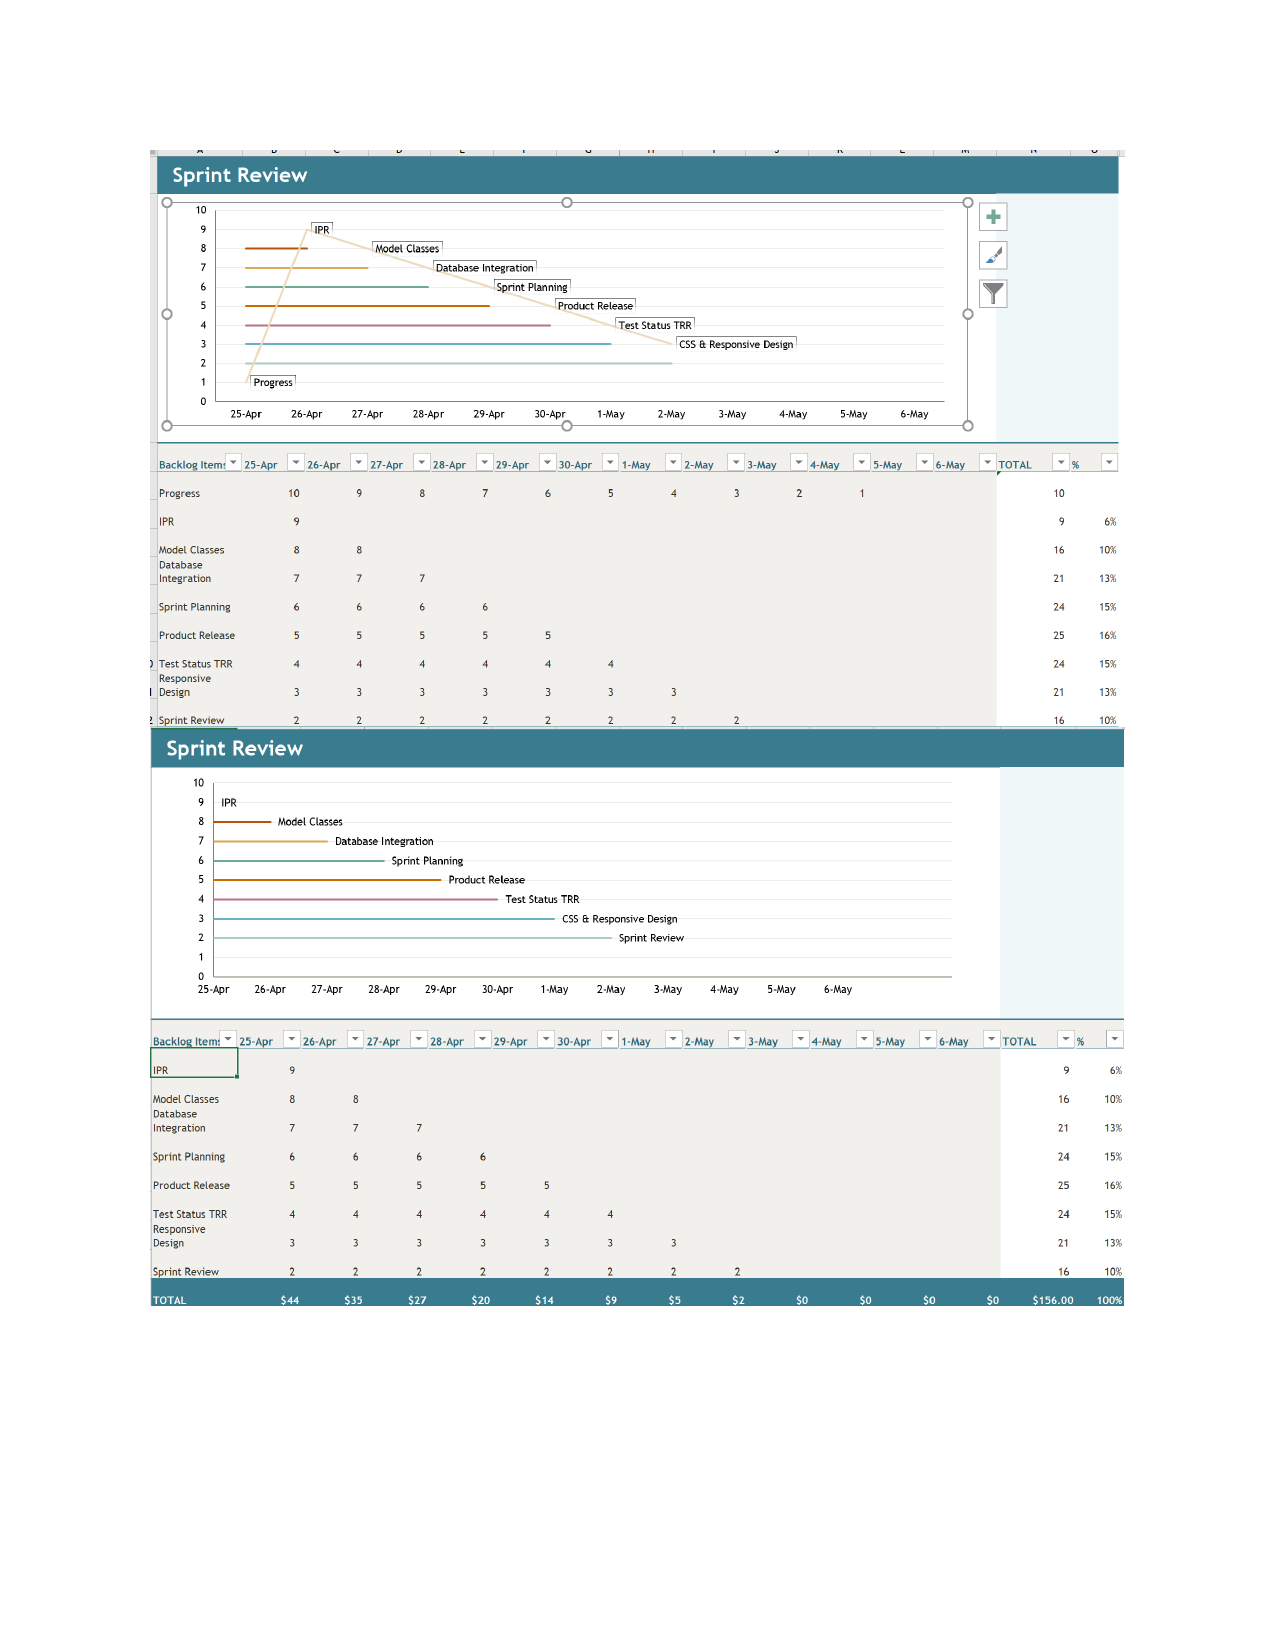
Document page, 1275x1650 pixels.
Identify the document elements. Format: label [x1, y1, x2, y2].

picture [150, 150, 1125, 1306]
